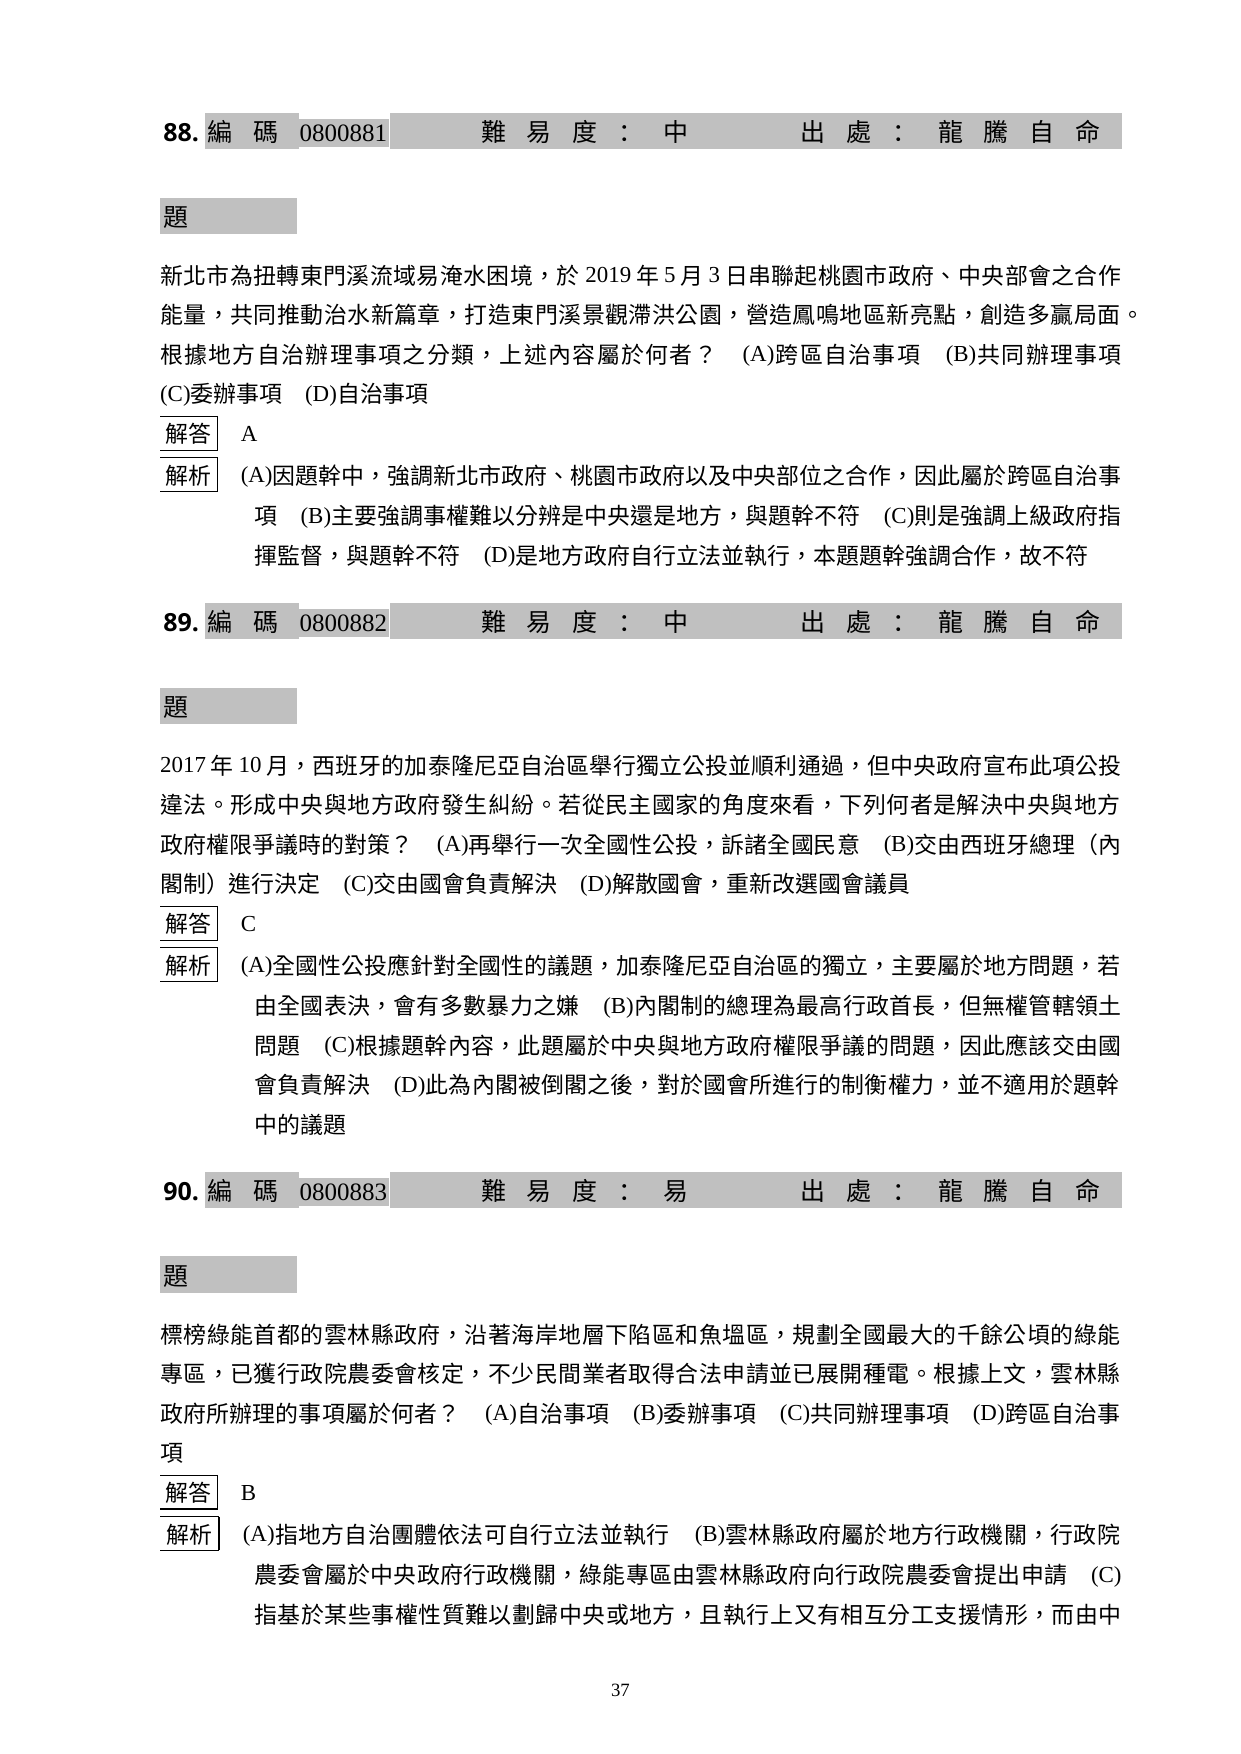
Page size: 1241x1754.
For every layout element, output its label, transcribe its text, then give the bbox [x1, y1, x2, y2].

text 解答 A [160, 417, 217, 450]
text 解答 B [218, 1475, 1122, 1509]
text 解答 C [218, 906, 1122, 941]
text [160, 1516, 1122, 1630]
text 解答 C [160, 907, 217, 940]
list 編碼0800881 難易度：中 出處：龍騰自命題 [160, 96, 1122, 251]
list 編碼0800883 難易度：易 出處：龍騰自命題 [160, 1154, 1122, 1310]
text 標榜綠能首都的雲林縣政府，沿著海岸地層下陷區和魚塭區，規劃全國最大的千餘公頃的綠能專區，已獲行政院農委會核定，不少民間業者取得合法申請並已展開種電。根據上文，雲林縣政府所辦理的事項屬於何者？ (A)自治事項 (B)委辦事項 (C)共同辦理事項 (D)跨區自治事項 [160, 1317, 1122, 1468]
text 解析 (A)全國性公投應針對全國性的議題，加泰隆尼亞自治區的獨立，主要屬於地方問題，若由全國表決，會有多數暴力之嫌 (B)內閣制的總理為最高行政首長，但無權管轄領土問題 (C)根據題幹內容，此題屬於中央與地方政府權限爭議的問題，因此應該交由國會負責解決 (D)此為內閣被倒閣之後，對於國會所進行的制衡權力，並不適用於題幹中的議題 [160, 947, 1122, 1140]
text 2017年10月，西班牙的加泰隆尼亞自治區舉行獨立公投並順利通過，但中央政府宣布此項公投違法。形成中央與地方政府發生糾紛。若從民主國家的角度來看，下列何者是解決中央與地方政府權限爭議時的對策？ (A)再舉行一次全國性公投，訴諸全國民意 (B)交由西班牙總理（內閣制）進行決定 (C)交由國會負責解決 (D)解散國會，重新改選國會議員 [160, 748, 1122, 899]
text 解答 B [160, 1476, 217, 1508]
text 解答 A [218, 416, 1122, 451]
text 解析 (A)因題幹中，強調新北市政府、桃園市政府以及中央部位之合作，因此屬於跨區自治事項 (B)主要強調事權難以分辨是中央還是地方，與題幹不符 (C)則是強調上級政府指揮監督，與題幹不符 (D)是地方政府自行立法並執行，本題題幹強調合作，故不符 [160, 457, 1122, 571]
text 新北市為扭轉東門溪流域易淹水困境，於2019年5月3日串聯起桃園市政府、中央部會之合作能量，共同推動治水新篇章，打造東門溪景觀滯洪公園，營造鳳鳴地區新亮點，創造多贏局面。根據地方自治辦理事項之分類，上述內容屬於何者？ (A)跨區自治事項 (B)共同辦理事項 (C)委辦事項 (D)自治事項 [160, 258, 1122, 409]
list 編碼0800882 難易度：中 出處：龍騰自命題 [160, 586, 1122, 741]
